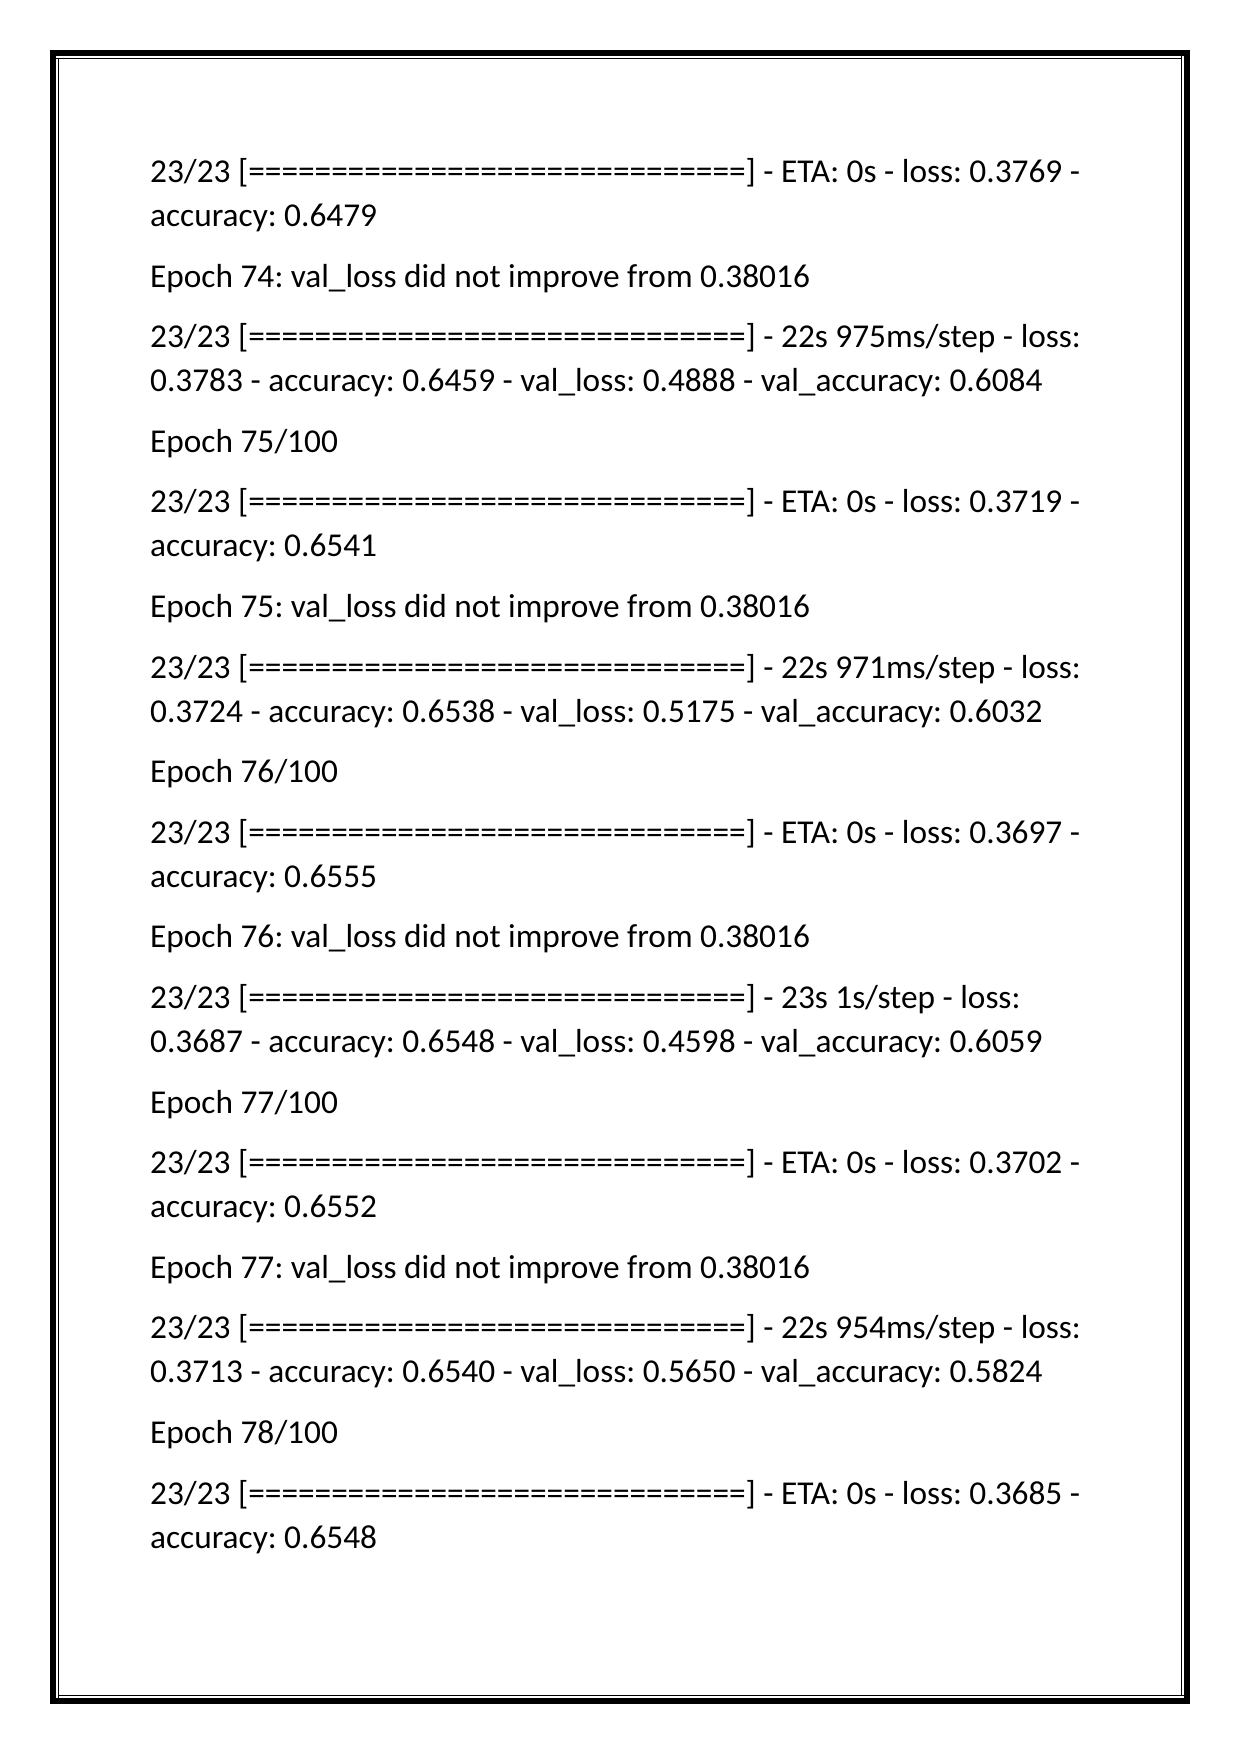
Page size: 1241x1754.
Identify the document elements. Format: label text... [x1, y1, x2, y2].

text 23/23 [==============================] - ETA: 0s - loss: 0.3697 - accuracy: 0.6555 [150, 811, 1090, 896]
text Epoch 74: val_loss did not improve from 0.38016 [150, 254, 1090, 295]
text 23/23 [==============================] - 22s 975ms/step - loss: 0.3783 - accuracy: 0.6459 - val_loss: 0.4888 - val_accuracy: 0.6084 [150, 315, 1090, 400]
text Epoch 77/100 [150, 1081, 1090, 1121]
text 23/23 [==============================] - 22s 954ms/step - loss: 0.3713 - accuracy: 0.6540 - val_loss: 0.5650 - val_accuracy: 0.5824 [150, 1306, 1090, 1391]
text Epoch 77: val_loss did not improve from 0.38016 [150, 1246, 1090, 1287]
text Epoch 78/100 [150, 1411, 1090, 1452]
text 23/23 [==============================] - ETA: 0s - loss: 0.3685 - accuracy: 0.6548 [150, 1472, 1090, 1556]
text 23/23 [==============================] - ETA: 0s - loss: 0.3702 - accuracy: 0.6552 [150, 1141, 1090, 1226]
text Epoch 76/100 [150, 750, 1090, 791]
text 23/23 [==============================] - 22s 971ms/step - loss: 0.3724 - accuracy: 0.6538 - val_loss: 0.5175 - val_accuracy: 0.6032 [150, 646, 1090, 730]
text 23/23 [==============================] - 23s 1s/step - loss: 0.3687 - accuracy: 0.6548 - val_loss: 0.4598 - val_accuracy: 0.6059 [150, 976, 1090, 1061]
text Epoch 75: val_loss did not improve from 0.38016 [150, 585, 1090, 626]
text 23/23 [==============================] - ETA: 0s - loss: 0.3769 - accuracy: 0.6479 [150, 150, 1090, 235]
text Epoch 76: val_loss did not improve from 0.38016 [150, 915, 1090, 956]
text Epoch 75/100 [150, 420, 1090, 461]
text 23/23 [==============================] - ETA: 0s - loss: 0.3719 - accuracy: 0.6541 [150, 480, 1090, 565]
